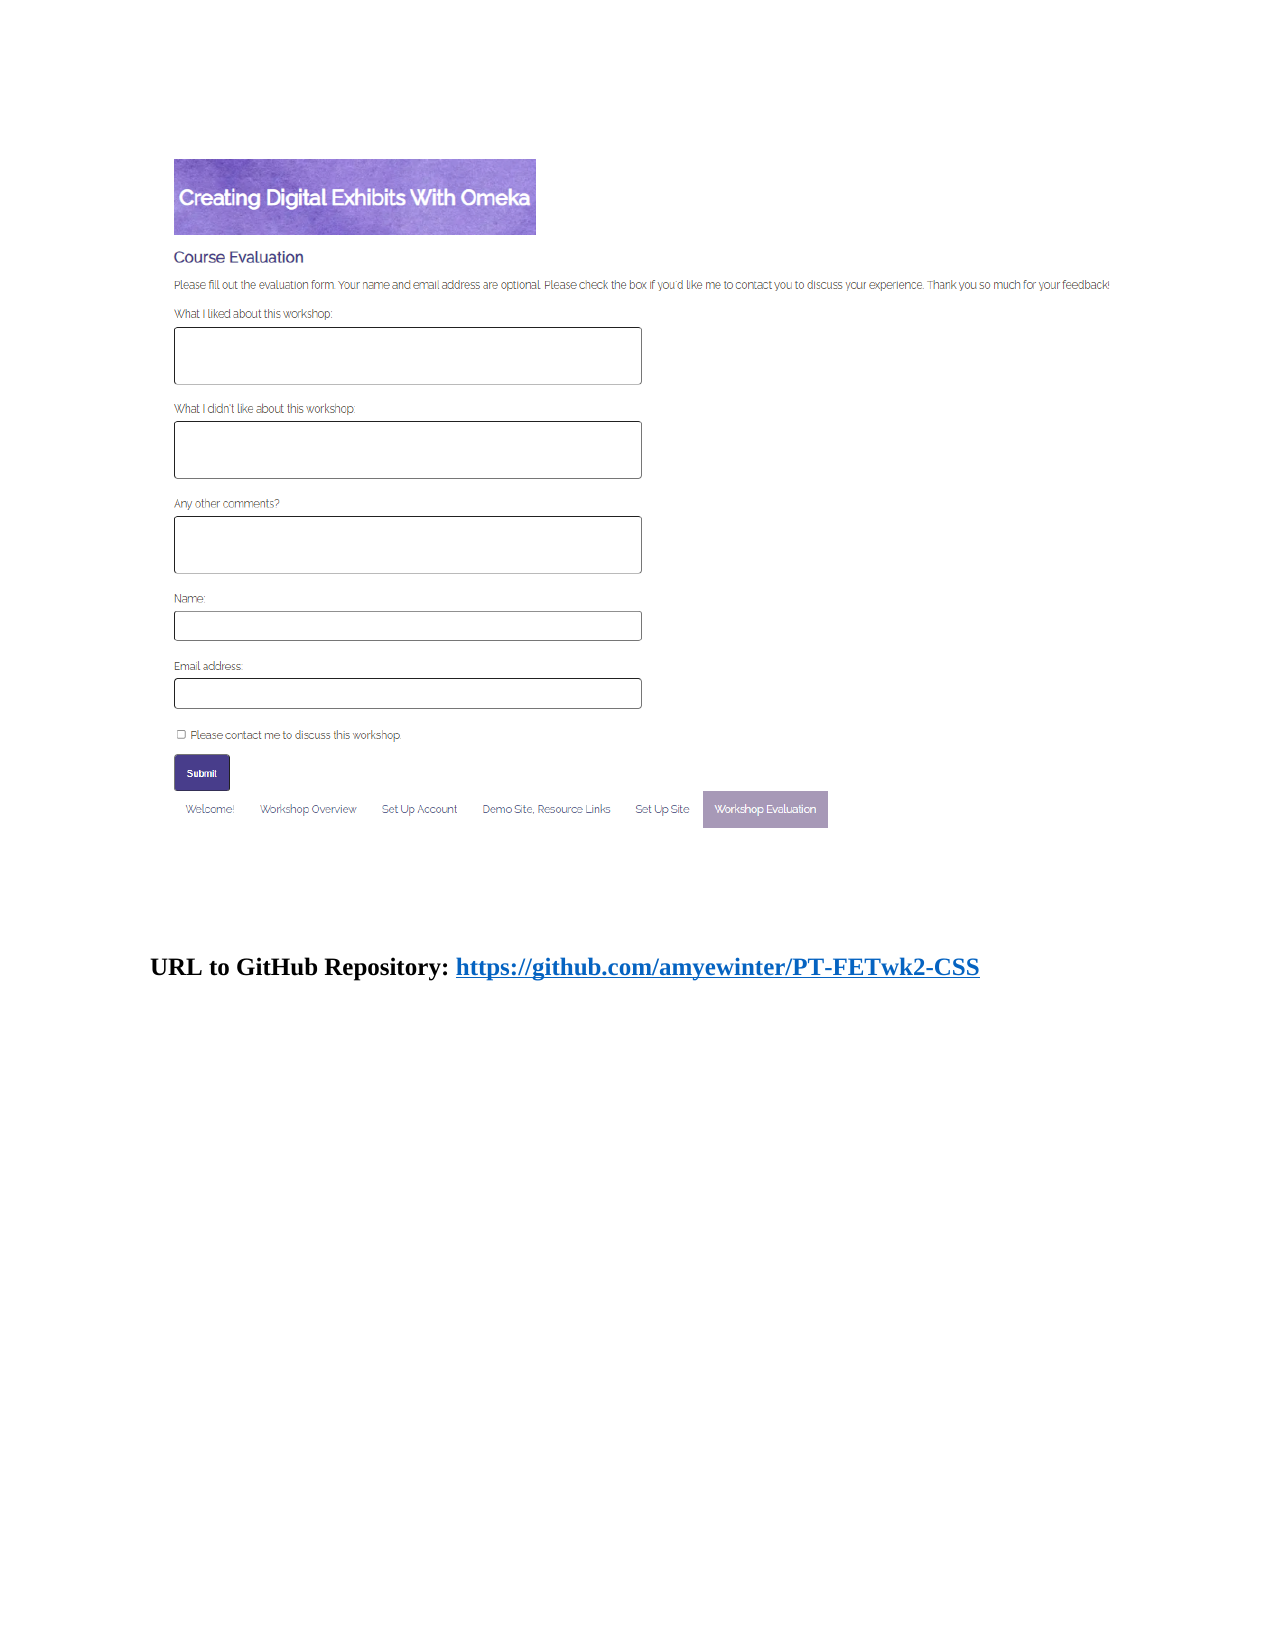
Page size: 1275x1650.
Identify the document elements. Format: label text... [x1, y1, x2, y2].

text URL to GitHub Repository: https://github.com/amyewinter/PT-FETwk2-CSS [150, 952, 1125, 980]
picture [150, 150, 1125, 838]
